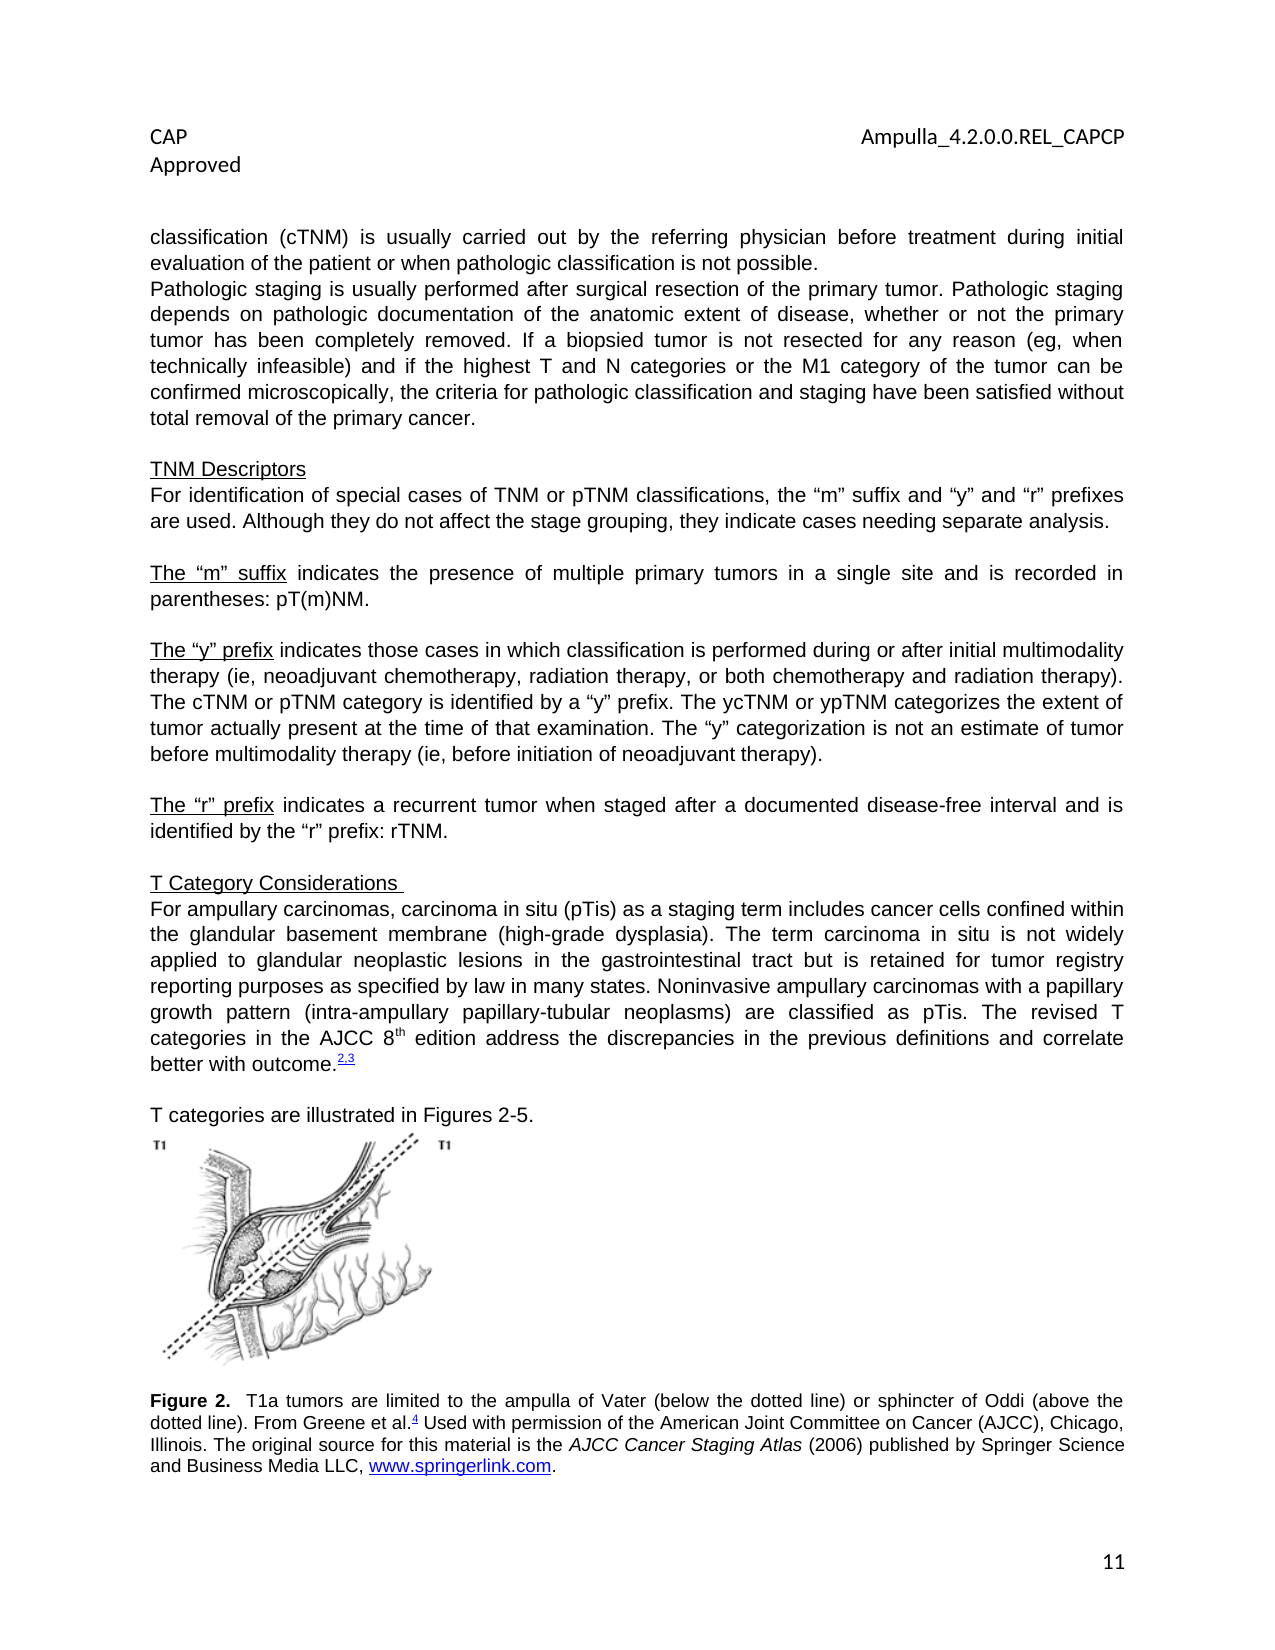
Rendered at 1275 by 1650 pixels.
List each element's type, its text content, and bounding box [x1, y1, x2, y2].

text The “m” suffix indicates the presence of multiple primary tumors in a single site and is recorded in parentheses: pT(m)NM. [150, 561, 1125, 610]
picture [150, 1128, 456, 1372]
text The “r” prefix indicates a recurrent tumor when staged after a documented disease-free interval and is identified by the “r” prefix: rTNM. [150, 793, 1125, 843]
text For ampullary carcinomas, carcinoma in situ (pTis) as a staging term includes cancer cells confined within the glandular basement membrane (high-grade dysplasia). The term carcinoma in situ is not widely applied to glandular neoplastic lesions in the gastrointestinal tract but is retained for tumor registry reporting purposes as specified by law in many states. Noninvasive ampullary carcinomas with a papillary growth pattern (intra-ampullary papillary-tubular neoplasms) are classified as pTis. The revised T categories in the AJCC 8th edition address the discrepancies in the previous definitions and correlate better with outcome.2,3 [150, 896, 1125, 1075]
text T categories are illustrated in Figures 2-5. [150, 1103, 1125, 1127]
text Pathologic staging is usually performed after surgical resection of the primary tumor. Pathologic staging depends on pathologic documentation of the anatomic extent of disease, whether or not the primary tumor has been completely removed. If a biopsied tumor is not resected for any reason (eg, when technically infeasible) and if the highest T and N categories or the M1 category of the tumor can be confirmed microscopically, the criteria for pathologic classification and staging have been satisfied without total removal of the primary cancer. [150, 276, 1125, 429]
text The “y” prefix indicates those cases in which classification is performed during or after initial multimodality therapy (ie, neoadjuvant chemotherapy, radiation therapy, or both chemotherapy and radiation therapy). The cTNM or pTNM category is identified by a “y” prefix. The ycTNM or ypTNM categorizes the extent of tumor actually present at the time of that examination. The “y” categorization is not an estimate of tumor before multimodality therapy (ie, before initiation of neoadjuvant therapy). [150, 638, 1125, 765]
text T Category Considerations [150, 871, 1125, 894]
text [150, 225, 1125, 274]
text Figure 2. T1a tumors are limited to the ampulla of Vater (below the dotted line) or sphincter of Oddi (above the dotted line). From Greene et al.4 Used with permission of the American Joint Committee on Cancer (AJCC), Chicago, Illinois. The original source for this material is the AJCC Cancer Staging Atlas (2006) published by Springer Science and Business Media LLC, www.springerlink.com. [150, 1390, 1125, 1476]
text TNM Descriptors [150, 457, 1125, 481]
text For identification of special cases of TNM or pTNM classifications, the “m” suffix and “y” and “r” prefixes are used. Although they do not affect the stage grouping, they indicate cases needing separate analysis. [150, 483, 1125, 533]
